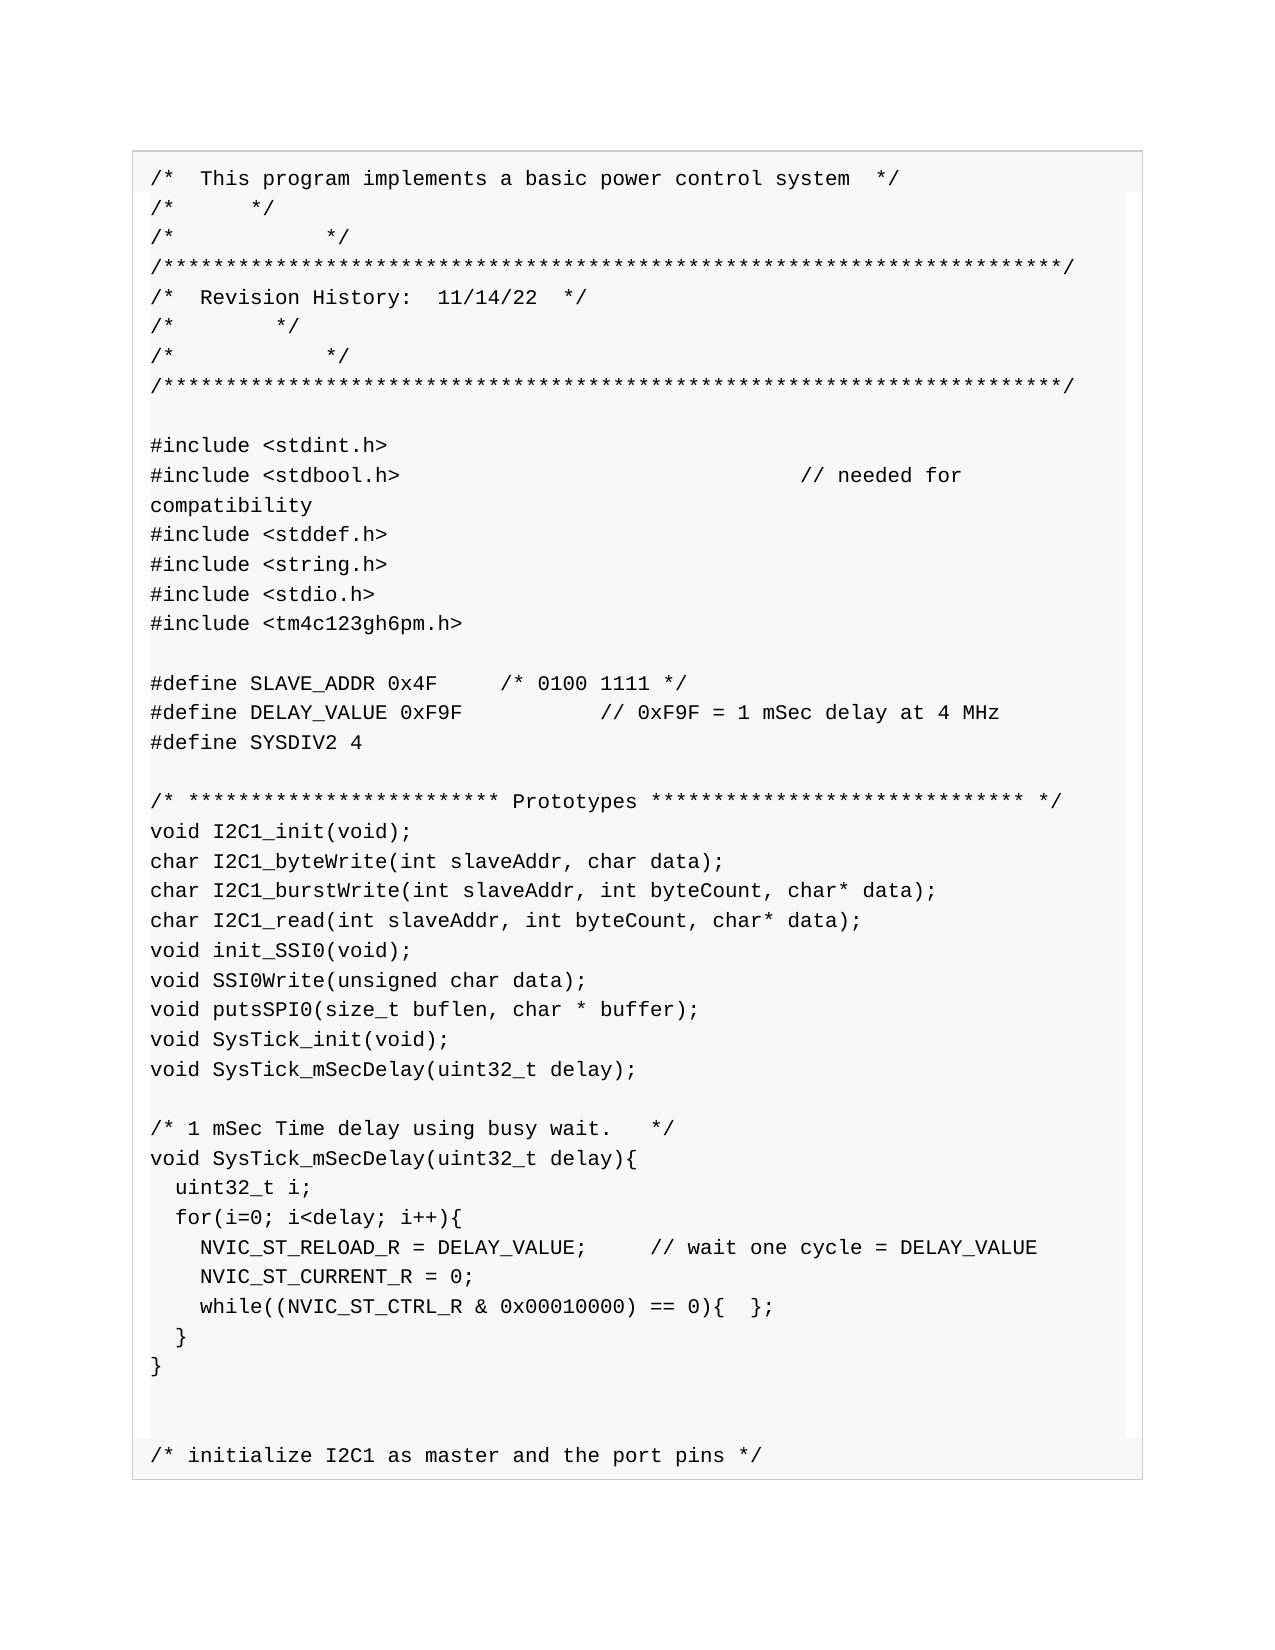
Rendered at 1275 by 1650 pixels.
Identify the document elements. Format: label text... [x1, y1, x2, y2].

text /* */ [150, 192, 1125, 221]
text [150, 251, 1125, 281]
text /* This program implements a basic power control system */ [133, 152, 1142, 192]
text #include <tm4c123gh6pm.h> [150, 607, 1125, 637]
text /* */ [150, 310, 1125, 340]
text #include <stdio.h> [150, 578, 1125, 607]
text /* 1 mSec Time delay using busy wait. */ [150, 1112, 1125, 1142]
text NVIC_ST_RELOAD_R = DELAY_VALUE; // wait one cycle = DELAY_VALUE [150, 1231, 1125, 1260]
text } [150, 1349, 1125, 1379]
text void SysTick_mSecDelay(uint32_t delay); [150, 1053, 1125, 1082]
text /* initialize I2C1 as master and the port pins */ [133, 1427, 1142, 1479]
text #include <stdint.h> [150, 429, 1125, 459]
text char I2C1_read(int slaveAddr, int byteCount, char* data); [150, 904, 1125, 934]
text #define SYSDIV2 4 [150, 726, 1125, 756]
text /************************************************************************/ [150, 370, 1125, 399]
text #define DELAY_VALUE 0xF9F // 0xF9F = 1 mSec delay at 4 MHz [150, 696, 1125, 726]
text /* */ [150, 221, 1125, 251]
text void SysTick_init(void); [150, 1023, 1125, 1053]
text char I2C1_burstWrite(int slaveAddr, int byteCount, char* data); [150, 874, 1125, 904]
text #include <string.h> [150, 548, 1125, 578]
text /* */ [150, 340, 1125, 370]
text for(i=0; i<delay; i++){ [150, 1201, 1125, 1231]
text void SysTick_mSecDelay(uint32_t delay){ [150, 1142, 1125, 1171]
text void SSI0Write(unsigned char data); [150, 963, 1125, 993]
text /* ************************* Prototypes ****************************** */ [150, 785, 1125, 815]
text uint32_t i; [150, 1171, 1125, 1201]
text void init_SSI0(void); [150, 934, 1125, 963]
text NVIC_ST_CURRENT_R = 0; [150, 1260, 1125, 1290]
text char I2C1_byteWrite(int slaveAddr, char data); [150, 845, 1125, 874]
text void I2C1_init(void); [150, 815, 1125, 845]
text /* Revision History: 11/14/22 */ [150, 281, 1125, 310]
text } [150, 1320, 1125, 1349]
text while((NVIC_ST_CTRL_R & 0x00010000) == 0){ }; [150, 1290, 1125, 1320]
text #include <stdbool.h> // needed for compatibility [150, 459, 1125, 518]
text #define SLAVE_ADDR 0x4F /* 0100 1111 */ [150, 667, 1125, 696]
text #include <stddef.h> [150, 518, 1125, 548]
text void putsSPI0(size_t buflen, char * buffer); [150, 993, 1125, 1023]
